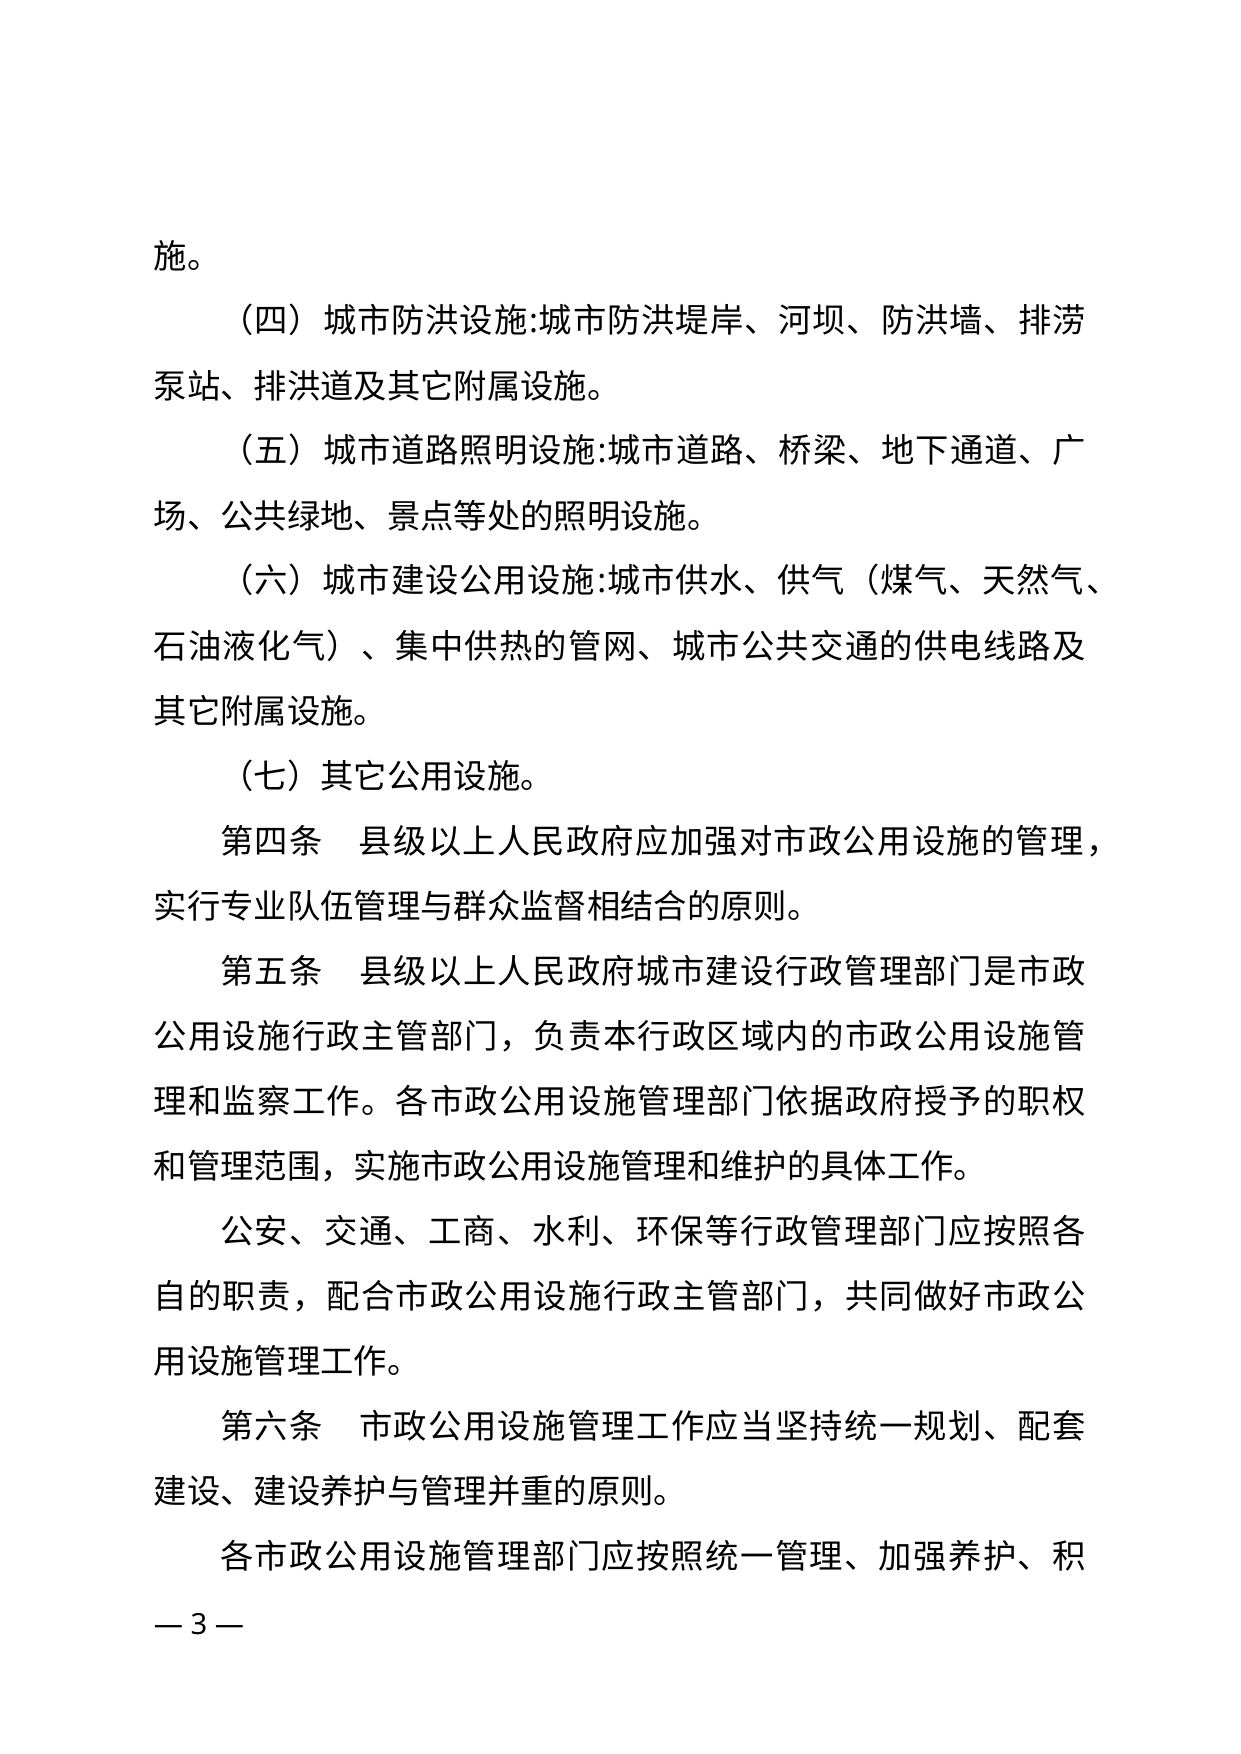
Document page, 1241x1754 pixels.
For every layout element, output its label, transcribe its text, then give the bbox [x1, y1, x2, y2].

text （四）城市防洪设施:城市防洪堤岸、河坝、防洪墙、排涝泵站、排洪道及其它附属设施。 [153, 286, 1087, 416]
text （六）城市建设公用设施:城市供水、供气（煤气、天然气、石油液化气）、集中供热的管网、城市公共交通的供电线路及其它附属设施。 [153, 546, 1087, 741]
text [153, 221, 1087, 286]
text 第四条 县级以上人民政府应加强对市政公用设施的管理，实行专业队伍管理与群众监督相结合的原则。 [153, 806, 1087, 936]
text 公安、交通、工商、水利、环保等行政管理部门应按照各自的职责，配合市政公用设施行政主管部门，共同做好市政公用设施管理工作。 [153, 1196, 1087, 1391]
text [153, 1521, 1087, 1586]
text 第六条 市政公用设施管理工作应当坚持统一规划、配套建设、建设养护与管理并重的原则。 [153, 1391, 1087, 1521]
text （五）城市道路照明设施:城市道路、桥梁、地下通道、广场、公共绿地、景点等处的照明设施。 [153, 416, 1087, 546]
text 第五条 县级以上人民政府城市建设行政管理部门是市政公用设施行政主管部门，负责本行政区域内的市政公用设施管理和监察工作。各市政公用设施管理部门依据政府授予的职权和管理范围，实施市政公用设施管理和维护的具体工作。 [153, 936, 1087, 1196]
text （七）其它公用设施。 [153, 741, 1087, 806]
